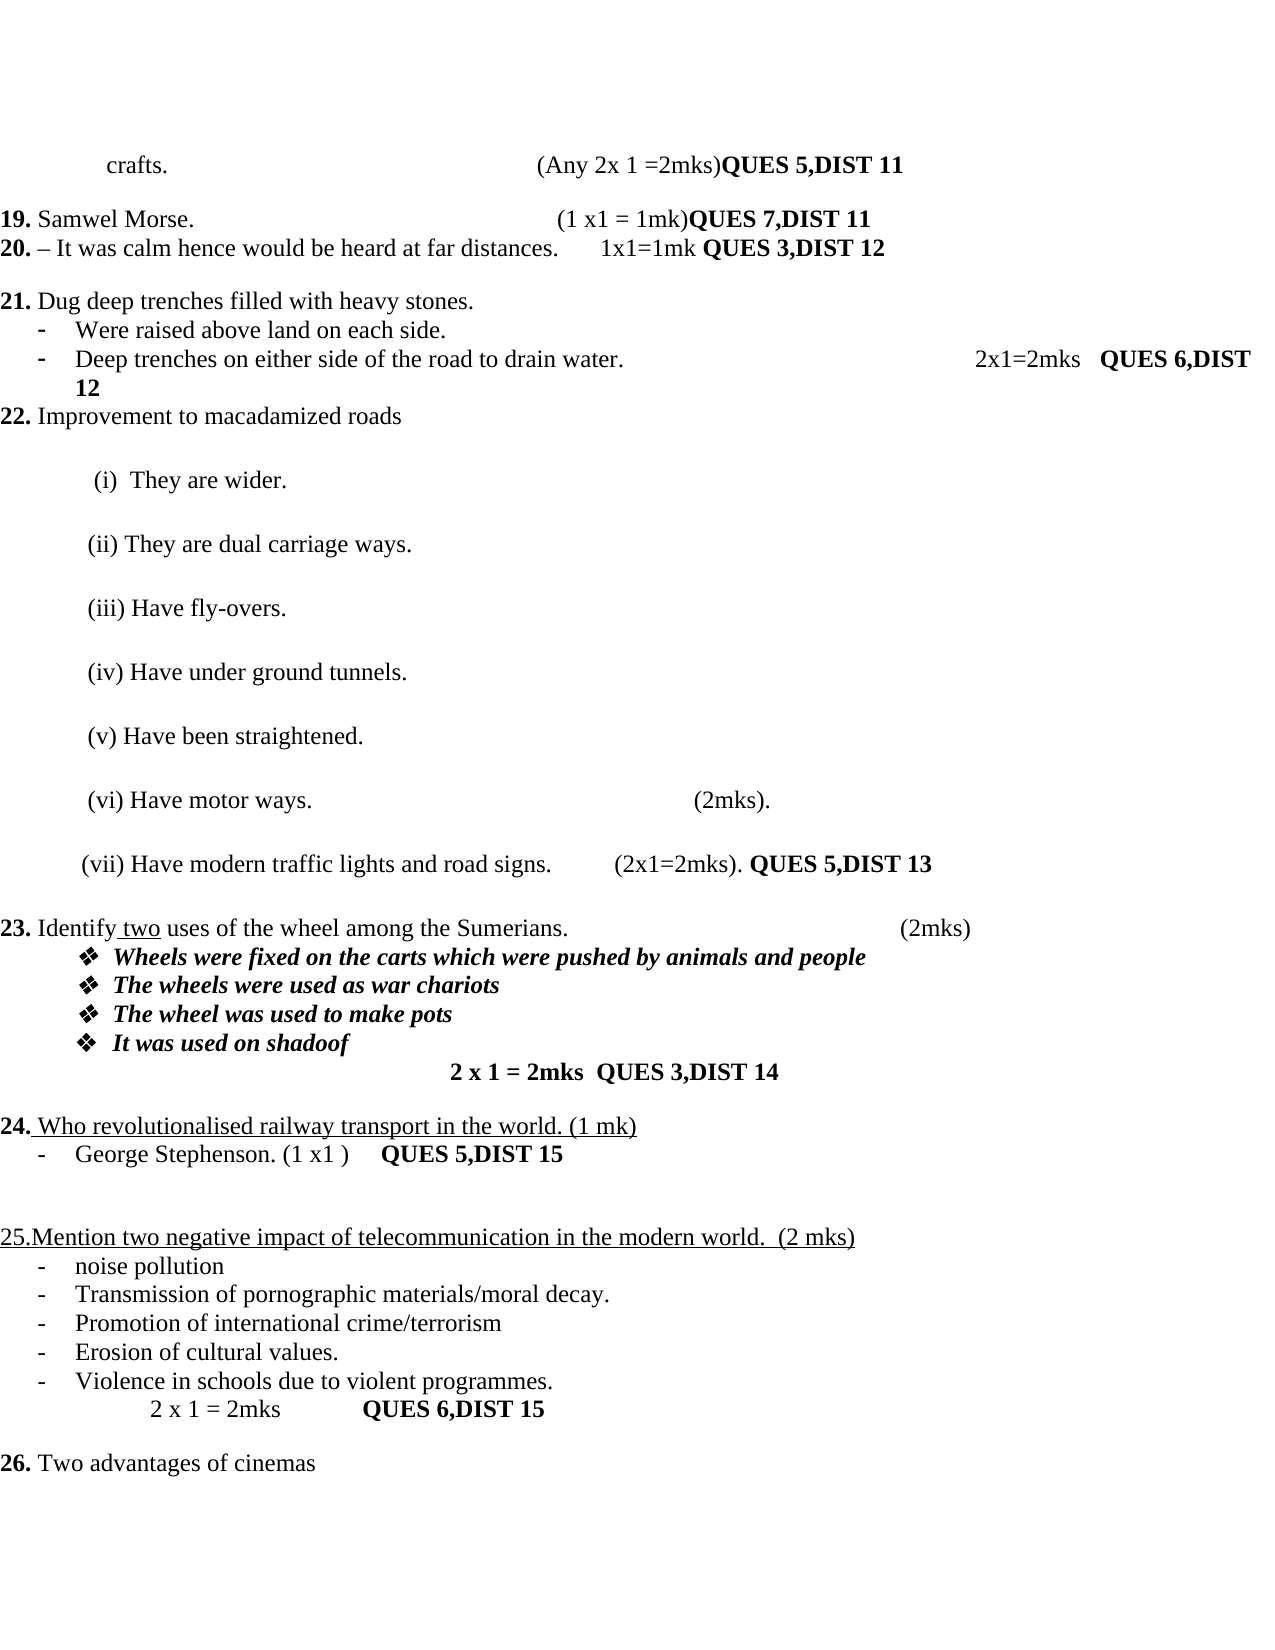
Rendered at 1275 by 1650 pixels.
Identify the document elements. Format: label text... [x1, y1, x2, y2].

list noise pollution [37, 1251, 1270, 1279]
text 25.Mention two negative impact of telecommunication in the modern world. (2 mks) [0, 1222, 1270, 1251]
text (v) Have been straightened. [0, 721, 1270, 750]
list Deep trenches on either side of the road to drain water. 2x1=2mks QUES 6,DIST 12 [37, 344, 1270, 401]
list George Stephenson. (1 x1 ) QUES 5,DIST 15 [37, 1139, 1270, 1168]
text (i) They are wider. [0, 465, 1270, 494]
text (vi) Have motor ways. (2mks). [0, 785, 1270, 814]
text 2 x 1 = 2mks QUES 6,DIST 15 [37, 1394, 1270, 1423]
list The wheel was used to make pots [75, 999, 1270, 1028]
text (iii) Have fly-overs. [0, 593, 1270, 622]
text 21. Dug deep trenches filled with heavy stones. [0, 286, 1270, 315]
text 19. Samwel Morse. (1 x1 = 1mk)QUES 7,DIST 11 [0, 204, 1270, 233]
list Transmission of pornographic materials/moral decay. [37, 1279, 1270, 1308]
list Violence in schools due to violent programmes. [37, 1366, 1270, 1394]
list Promotion of international crime/terrorism [37, 1308, 1270, 1337]
text 23. Identify two uses of the wheel among the Sumerians. (2mks) [0, 913, 1270, 942]
text (iv) Have under ground tunnels. [0, 657, 1270, 686]
text (ii) They are dual carriage ways. [0, 529, 1270, 558]
list The wheels were used as war chariots [75, 971, 1270, 999]
text 22. Improvement to macadamized roads [0, 401, 1270, 430]
text 24. Who revolutionalised railway transport in the world. (1 mk) [0, 1111, 1270, 1139]
text 2 x 1 = 2mks QUES 3,DIST 14 [450, 1057, 1270, 1086]
text (vii) Have modern traffic lights and road signs. (2x1=2mks). QUES 5,DIST 13 [0, 849, 1270, 878]
text 26. Two advantages of cinemas [0, 1448, 1270, 1477]
text 20. – It was calm hence would be heard at far distances. 1x1=1mk QUES 3,DIST 12 [0, 233, 1270, 261]
list It was used on shadoof [75, 1028, 1270, 1057]
list Erosion of cultural values. [37, 1337, 1270, 1366]
text crafts. (Any 2x 1 =2mks)QUES 5,DIST 11 [37, 150, 1270, 179]
list Were raised above land on each side. [37, 315, 1270, 344]
list Wheels were fixed on the carts which were pushed by animals and people [75, 942, 1270, 971]
